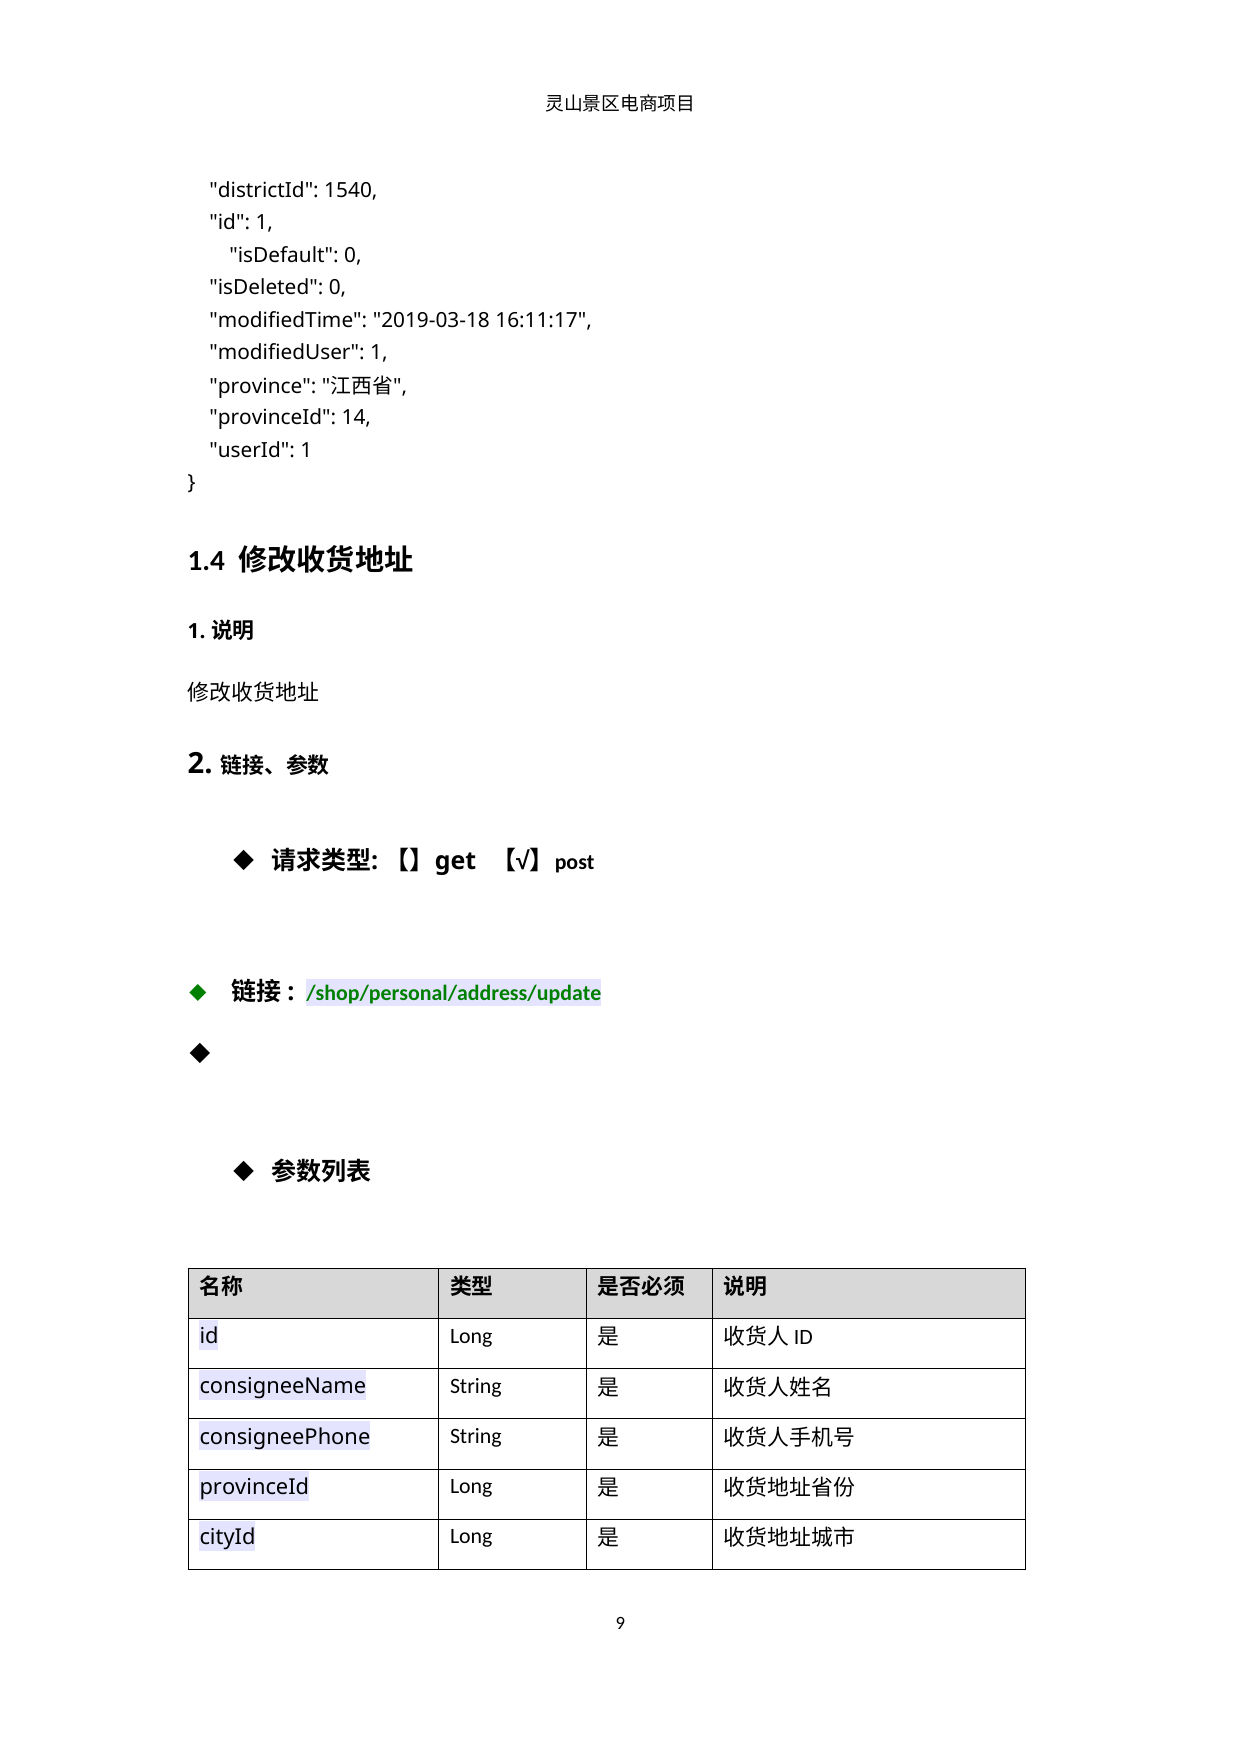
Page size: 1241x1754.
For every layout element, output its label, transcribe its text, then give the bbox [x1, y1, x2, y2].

list "modifiedTime": "2019-03-18 16:11:17", [187, 303, 1053, 336]
list 说明 [187, 613, 1053, 646]
table_header 名称 [189, 1269, 438, 1318]
table_cell Long [439, 1520, 586, 1569]
list "modifiedUser": 1, [187, 336, 1053, 368]
table_cell id [189, 1319, 438, 1368]
list "isDefault": 0, [187, 238, 1053, 271]
table_cell 是 [587, 1369, 712, 1418]
table_cell consigneePhone [189, 1419, 438, 1468]
table_cell Long [439, 1470, 586, 1519]
list 链接、参数 [187, 730, 1053, 795]
list "province": "江西省", [187, 368, 1053, 401]
list } [187, 466, 1053, 498]
list "isDeleted": 0, [187, 271, 1053, 303]
table_cell 收货人姓名 [713, 1369, 1025, 1418]
list 参数列表 [187, 1137, 1053, 1202]
table_cell String [439, 1419, 586, 1468]
table_cell 收货人手机号 [713, 1419, 1025, 1468]
list "districtId": 1540, [187, 173, 1053, 206]
table_cell 是 [587, 1419, 712, 1468]
table_cell consigneeName [189, 1369, 438, 1418]
table_cell 是 [587, 1319, 712, 1368]
table_cell 收货地址省份 [713, 1470, 1025, 1519]
table_cell 是 [587, 1520, 712, 1569]
table_cell provinceId [189, 1470, 438, 1519]
table_header 说明 [713, 1269, 1025, 1318]
table_header 是否必须 [587, 1269, 712, 1318]
table_cell Long [439, 1319, 586, 1368]
table_cell 收货人ID [713, 1319, 1025, 1368]
table_header 类型 [439, 1269, 586, 1318]
list "userId": 1 [187, 433, 1053, 466]
list 链接 : /shop/personal/address/update [187, 957, 1053, 1022]
list "provinceId": 14, [187, 401, 1053, 433]
subtitle 1.4 修改收货地址 [187, 525, 1053, 590]
table_cell 是 [587, 1470, 712, 1519]
list "id": 1, [187, 206, 1053, 238]
table_cell String [439, 1369, 586, 1418]
list 修改收货地址 [187, 675, 1053, 707]
table_cell 收货地址城市 [713, 1520, 1025, 1569]
table_cell cityId [189, 1520, 438, 1569]
list 请求类型: 【】get 【√】post [187, 826, 1053, 891]
